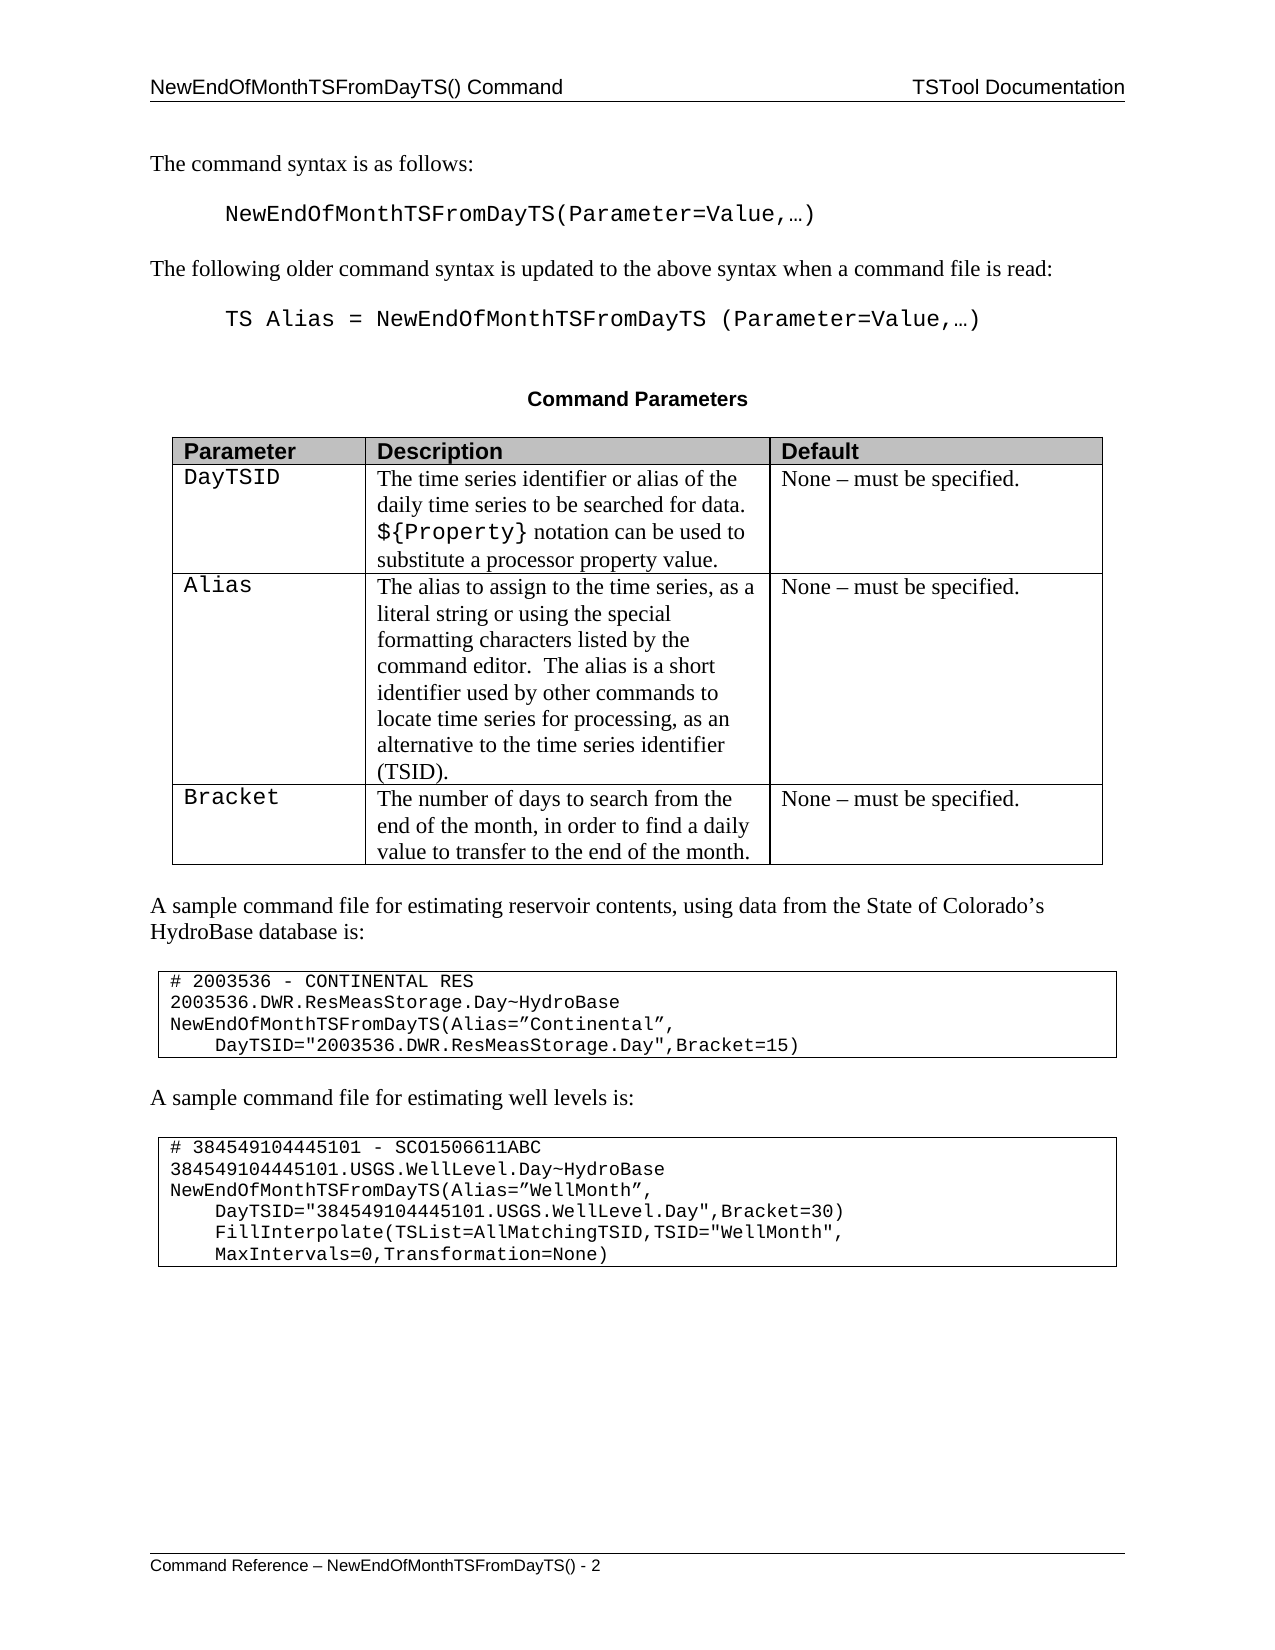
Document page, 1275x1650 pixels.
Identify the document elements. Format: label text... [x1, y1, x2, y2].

table_cell None – must be specified. [771, 574, 1102, 784]
table_cell The alias to assign to the time series, as a literal string or using the special formatting characters listed by the command editor. The alias is a short identifier used by other commands to locate time series for processing, as an alternative to the time series identifier (TSID). [366, 574, 769, 784]
table_header Default [771, 438, 1102, 464]
table_header Description [366, 438, 769, 464]
table_cell DayTSID [173, 465, 365, 572]
text TS Alias = NewEndOfMonthTSFromDayTS (Parameter=Value,…) [225, 308, 1125, 334]
table_header # 384549104445101 - SCO1506611ABC 384549104445101.USGS.WellLevel.Day~HydroBase NewEndOfMonthTSFromDayTS(Alias=”WellMonth”, DayTSID="384549104445101.USGS.WellLevel.Day",Bracket=30) FillInterpolate(TSList=AllMatchingTSID,TSID="WellMonth", MaxIntervals=0,Transformation=None) [159, 1138, 1116, 1266]
table_cell The time series identifier or alias of the daily time series to be searched for data. ${Property} notation can be used to substitute a processor property value. [366, 465, 769, 572]
text The following older command syntax is updated to the above syntax when a command file is read: [150, 255, 1125, 281]
text NewEndOfMonthTSFromDayTS(Parameter=Value,…) [225, 203, 1125, 229]
list A sample command file for estimating well levels is: [150, 1084, 1125, 1111]
table_header Parameter [173, 438, 365, 464]
table_cell Alias [173, 574, 365, 784]
table_cell None – must be specified. [771, 785, 1102, 864]
table_header # 2003536 - CONTINENTAL RES 2003536.DWR.ResMeasStorage.Day~HydroBase NewEndOfMonthTSFromDayTS(Alias=”Continental”, DayTSID="2003536.DWR.ResMeasStorage.Day",Bracket=15) [159, 972, 1116, 1057]
list A sample command file for estimating reservoir contents, using data from the State of Colorado’s HydroBase database is: [150, 892, 1125, 944]
table_cell The number of days to search from the end of the month, in order to find a daily value to transfer to the end of the month. [366, 785, 769, 864]
table_cell Bracket [173, 785, 365, 864]
title Command Parameters [150, 386, 1125, 410]
table_cell None – must be specified. [771, 465, 1102, 572]
text The command syntax is as follows: [150, 150, 1125, 176]
